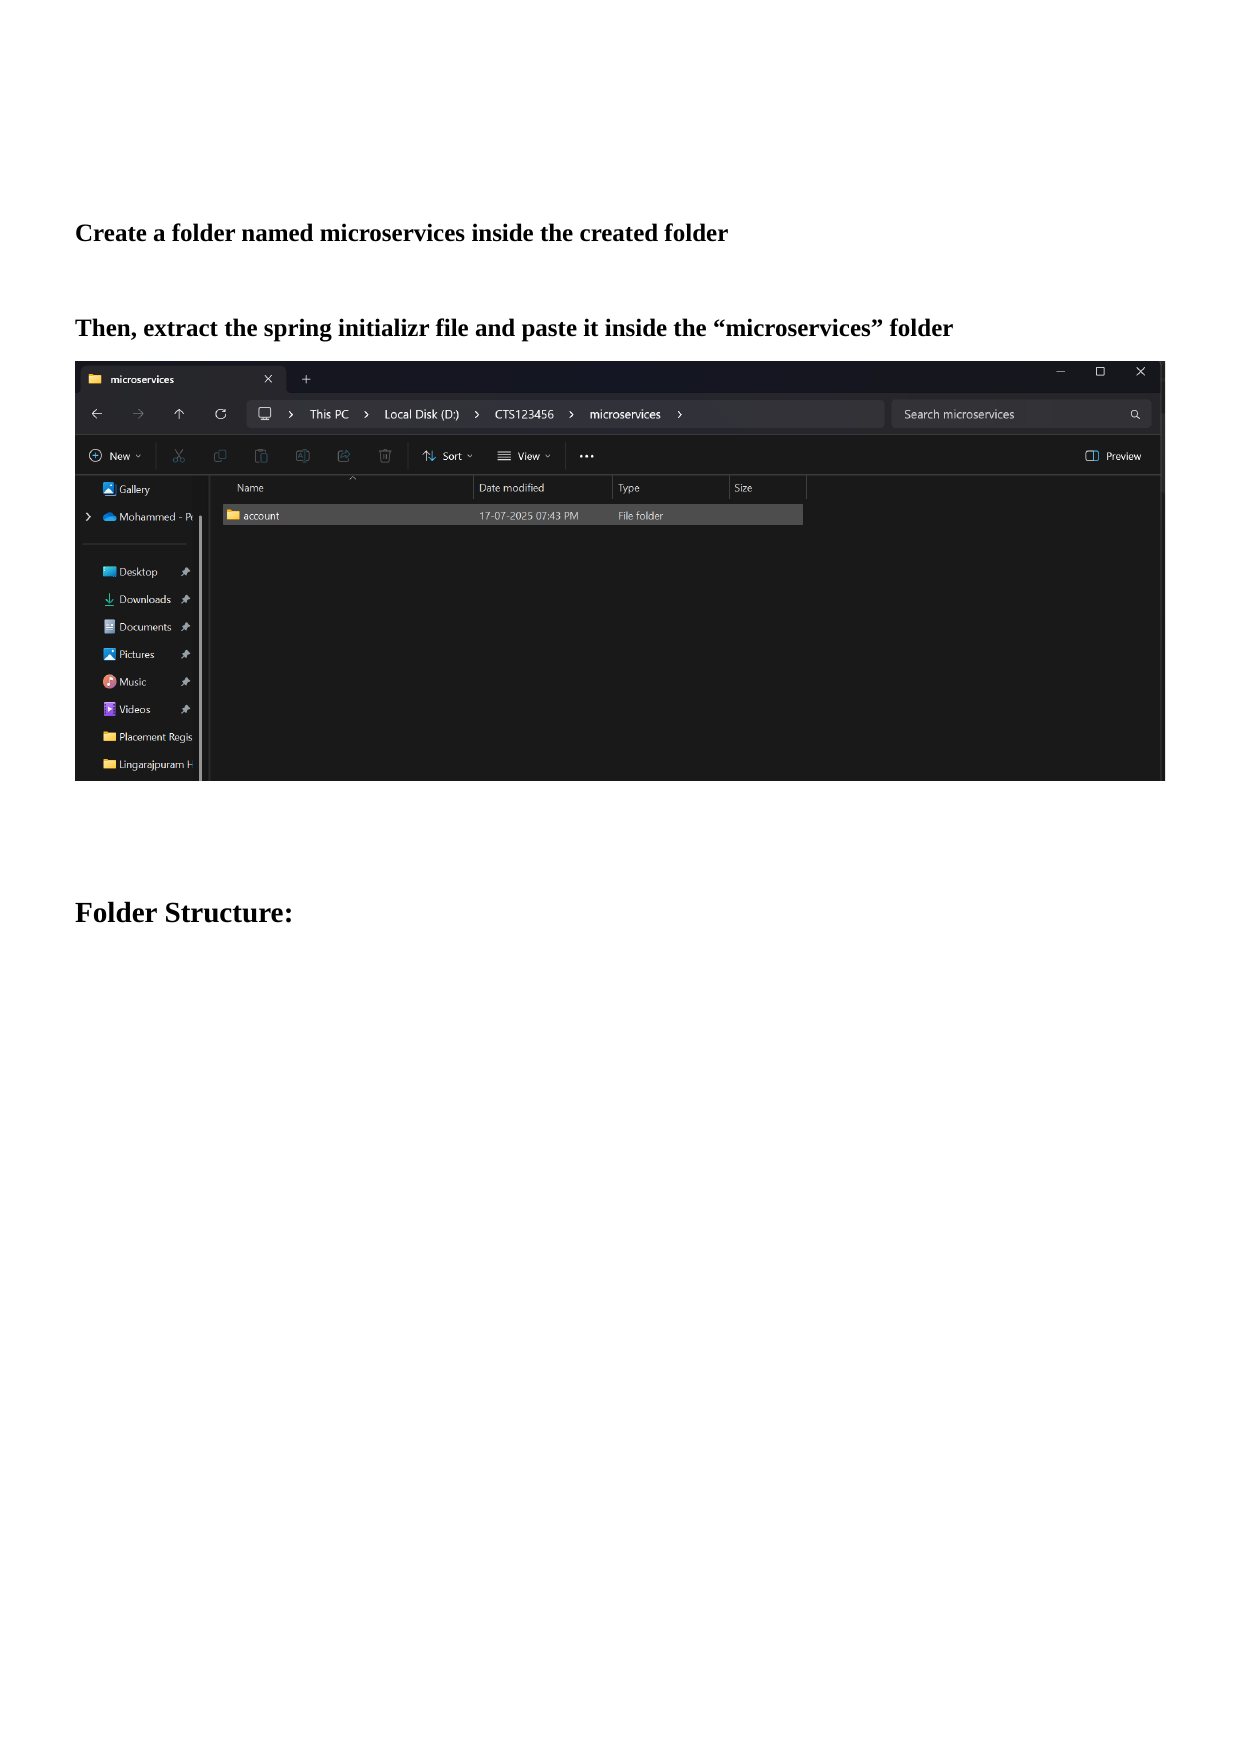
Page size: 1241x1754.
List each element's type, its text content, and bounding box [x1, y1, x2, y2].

text Create a folder named microservices inside the created folder [75, 218, 1165, 247]
picture [75, 361, 1166, 781]
text Folder Structure: [75, 895, 1165, 928]
text Then, extract the spring initializr file and paste it inside the “microservices” folder [75, 313, 1165, 342]
